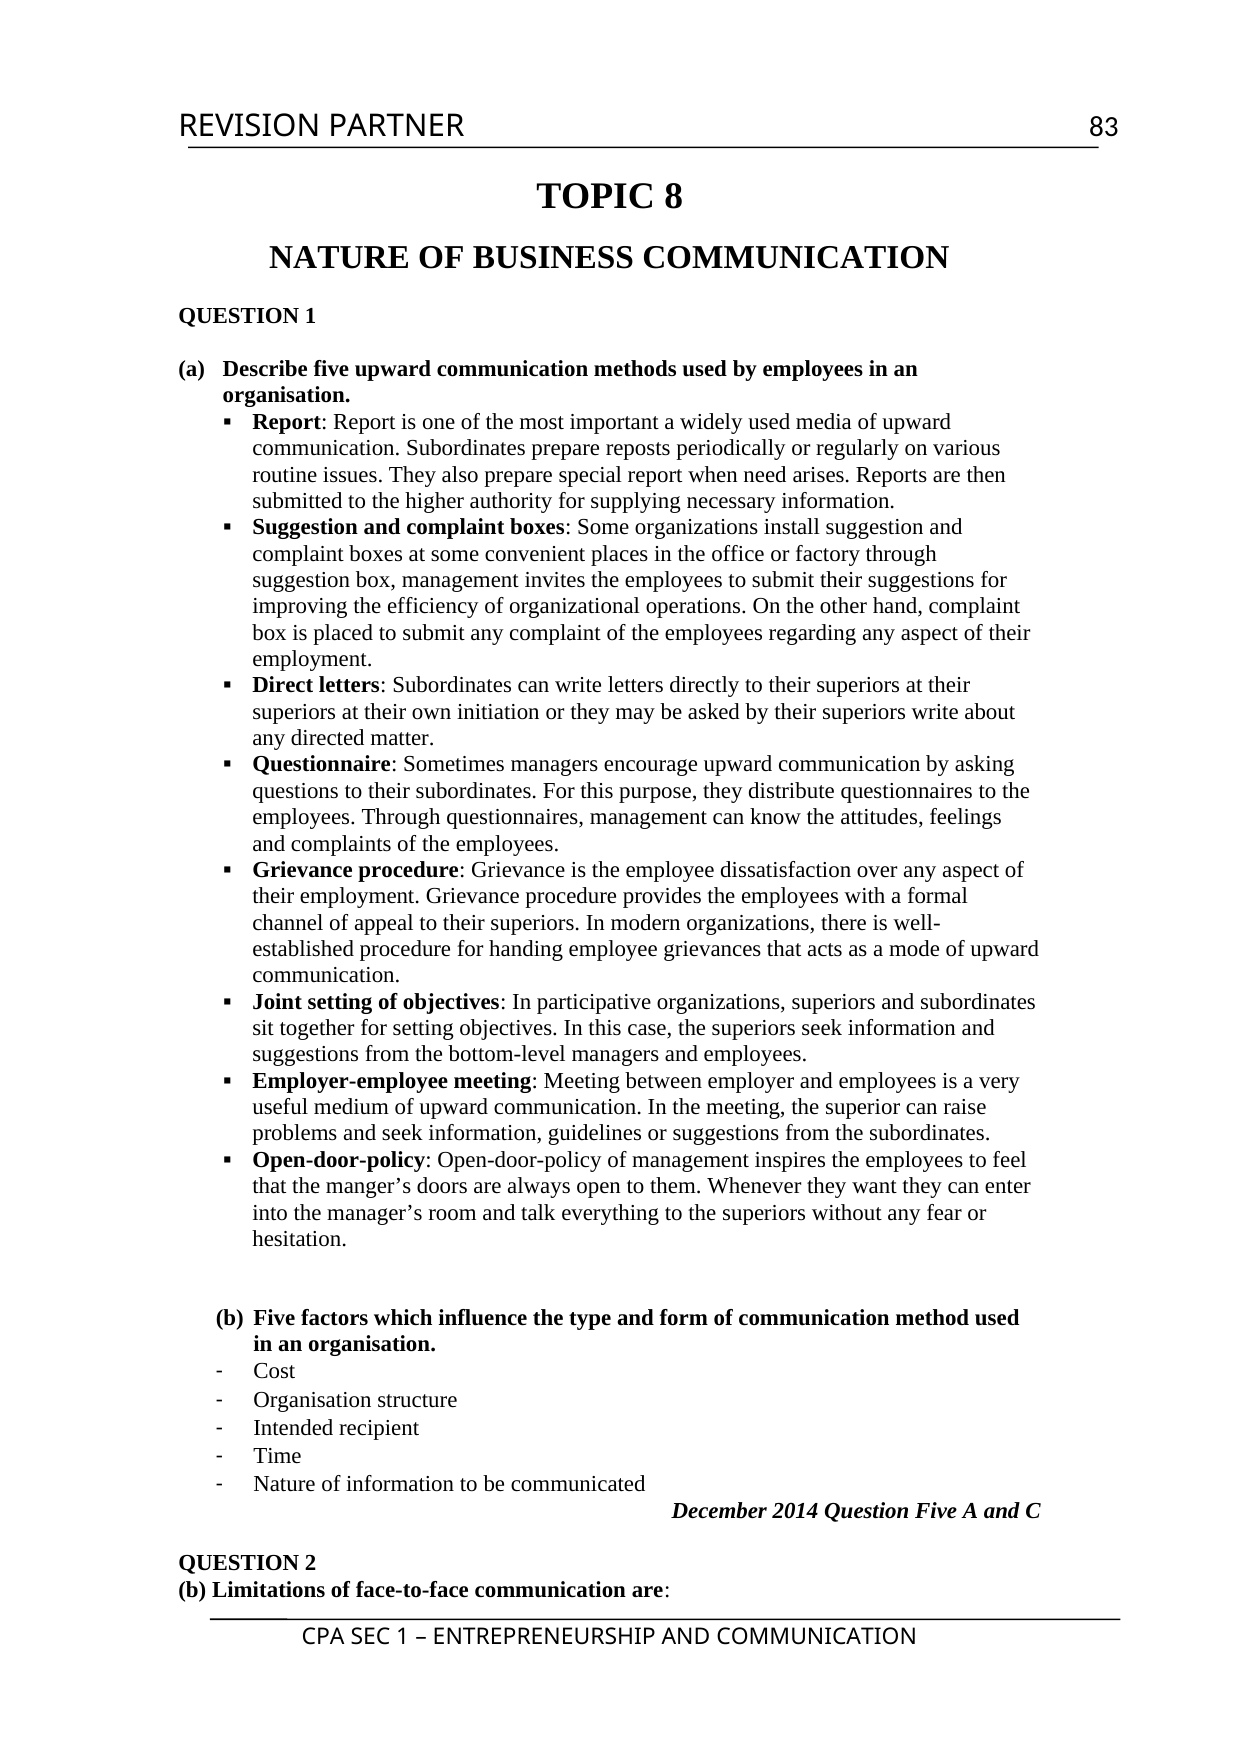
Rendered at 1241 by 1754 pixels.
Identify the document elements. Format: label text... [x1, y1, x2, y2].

list Direct letters: Subordinates can write letters directly to their superiors at their superiors at their own initiation or they may be asked by their superiors write about any directed matter. [222, 671, 1041, 751]
list Employer-employee meeting: Meeting between employer and employees is a very useful medium of upward communication. In the meeting, the superior can raise problems and seek information, guidelines or suggestions from the subordinates. [222, 1067, 1041, 1146]
list Organisation structure [216, 1385, 1041, 1413]
list Five factors which influence the type and form of communication method used in an organisation. [216, 1304, 1041, 1357]
text (b) Limitations of face-to-face communication are: [178, 1576, 1041, 1602]
text December 2014 Question Five A and C [178, 1497, 1041, 1523]
list Nature of information to be communicated [216, 1469, 1041, 1497]
list Questionnaire: Sometimes managers encourage upward communication by asking questions to their subordinates. For this purpose, they distribute questionnaires to the employees. Through questionnaires, management can know the attitudes, feelings and complaints of the employees. [222, 751, 1041, 856]
list Cost [216, 1357, 1041, 1385]
list Report: Report is one of the most important a widely used media of upward communication. Subordinates prepare reposts periodically or regularly on various routine issues. They also prepare special report when need arises. Reports are then submitted to the higher authority for supplying necessary information. [222, 408, 1041, 513]
list Time [216, 1441, 1041, 1469]
text NATURE OF BUSINESS COMMUNICATION [178, 238, 1041, 276]
text QUESTION 1 [178, 302, 1041, 329]
list Describe five upward communication methods used by employees in an organisation. [178, 355, 1041, 408]
list Suggestion and complaint boxes: Some organizations install suggestion and complaint boxes at some convenient places in the office or factory through suggestion box, management invites the employees to submit their suggestions for improving the efficiency of organizational operations. On the other hand, complaint box is placed to submit any complaint of the employees regarding any aspect of their employment. [222, 513, 1041, 671]
list Joint setting of objectives: In participative organizations, superiors and subordinates sit together for setting objectives. In this case, the superiors seek information and suggestions from the bottom-level managers and employees. [222, 988, 1041, 1067]
list Intended recipient [216, 1413, 1041, 1441]
list Open-door-policy: Open-door-policy of management inspires the employees to feel that the manger’s doors are always open to them. Whenever they want they can enter into the manager’s room and talk everything to the superiors without any fear or hesitation. [222, 1146, 1041, 1251]
text QUESTION 2 [178, 1549, 1041, 1576]
list Grievance procedure: Grievance is the employee dissatisfaction over any aspect of their employment. Grievance procedure provides the employees with a formal channel of appeal to their superiors. In modern organizations, there is well-established procedure for handing employee grievances that acts as a mode of upward communication. [222, 856, 1041, 988]
text TOPIC 8 [178, 174, 1041, 217]
